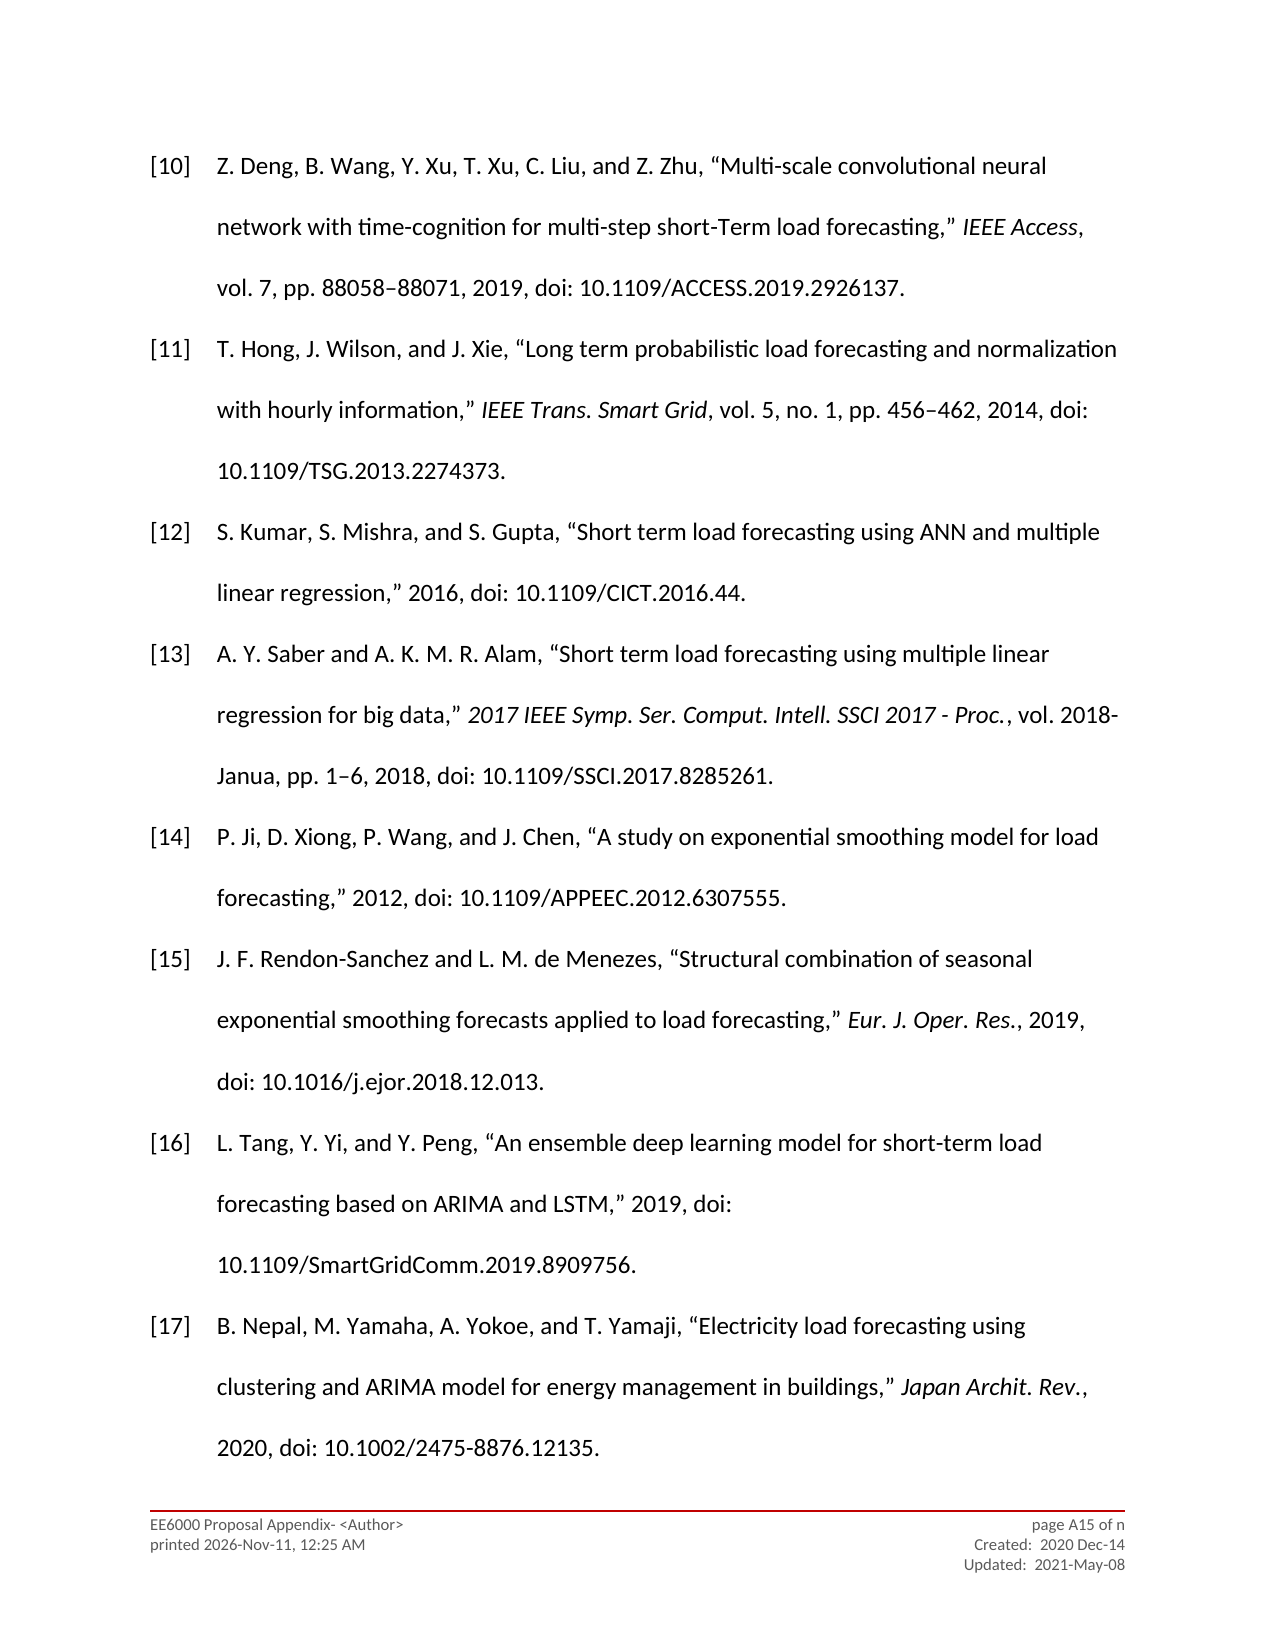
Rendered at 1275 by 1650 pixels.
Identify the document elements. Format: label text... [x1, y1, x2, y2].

text [16] L. Tang, Y. Yi, and Y. Peng, “An ensemble deep learning model for short-term load forecasting based on ARIMA and LSTM,” 2019, doi: 10.1109/SmartGridComm.2019.8909756. [150, 1127, 1125, 1279]
text [15] J. F. Rendon-Sanchez and L. M. de Menezes, “Structural combination of seasonal exponential smoothing forecasts applied to load forecasting,” Eur. J. Oper. Res., 2019, doi: 10.1016/j.ejor.2018.12.013. [150, 943, 1125, 1096]
text [14] P. Ji, D. Xiong, P. Wang, and J. Chen, “A study on exponential smoothing model for load forecasting,” 2012, doi: 10.1109/APPEEC.2012.6307555. [150, 821, 1125, 913]
text [17] B. Nepal, M. Yamaha, A. Yokoe, and T. Yamaji, “Electricity load forecasting using clustering and ARIMA model for energy management in buildings,” Japan Archit. Rev., 2020, doi: 10.1002/2475-8876.12135. [150, 1310, 1125, 1462]
text [11] T. Hong, J. Wilson, and J. Xie, “Long term probabilistic load forecasting and normalization with hourly information,” IEEE Trans. Smart Grid, vol. 5, no. 1, pp. 456–462, 2014, doi: 10.1109/TSG.2013.2274373. [150, 333, 1125, 486]
text [13] A. Y. Saber and A. K. M. R. Alam, “Short term load forecasting using multiple linear regression for big data,” 2017 IEEE Symp. Ser. Comput. Intell. SSCI 2017 - Proc., vol. 2018-Janua, pp. 1–6, 2018, doi: 10.1109/SSCI.2017.8285261. [150, 638, 1125, 791]
text [12] S. Kumar, S. Mishra, and S. Gupta, “Short term load forecasting using ANN and multiple linear regression,” 2016, doi: 10.1109/CICT.2016.44. [150, 516, 1125, 608]
text [10] Z. Deng, B. Wang, Y. Xu, T. Xu, C. Liu, and Z. Zhu, “Multi-scale convolutional neural network with time-cognition for multi-step short-Term load forecasting,” IEEE Access, vol. 7, pp. 88058–88071, 2019, doi: 10.1109/ACCESS.2019.2926137. [150, 150, 1125, 303]
